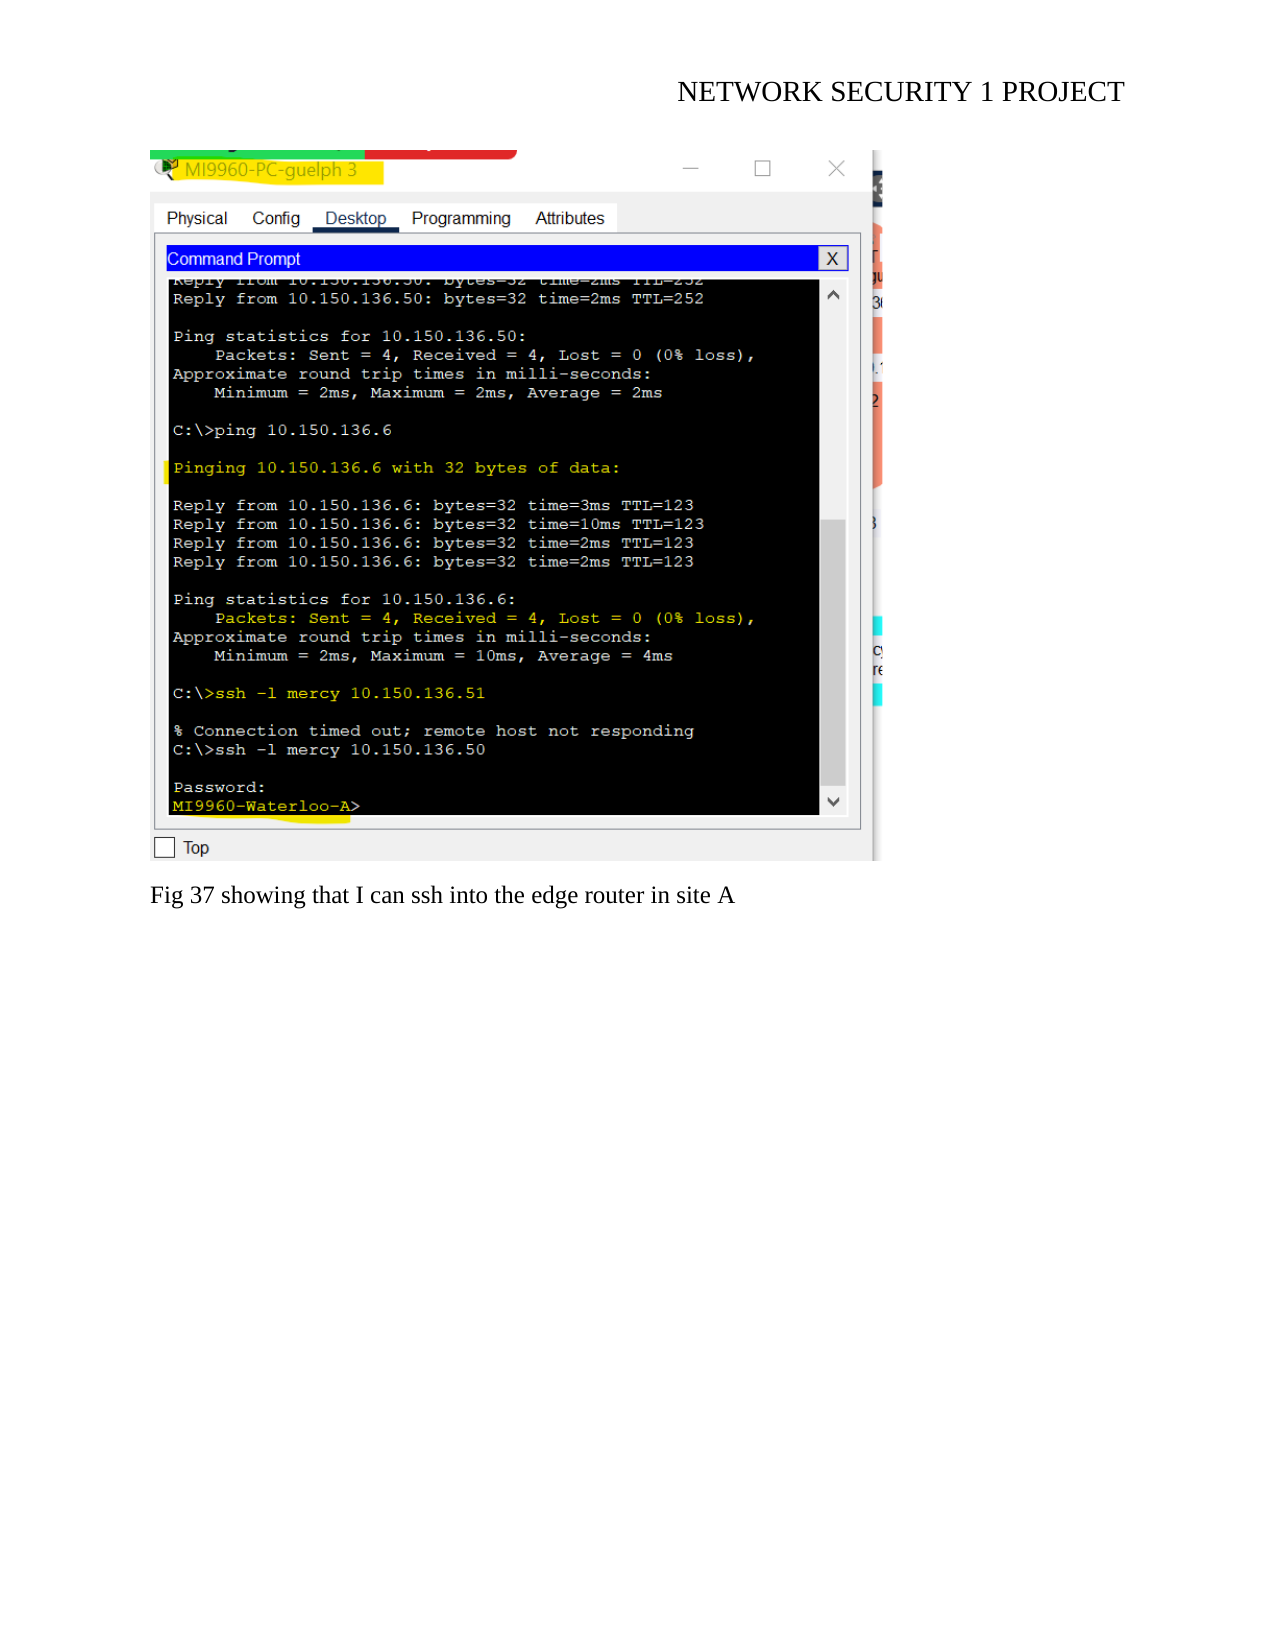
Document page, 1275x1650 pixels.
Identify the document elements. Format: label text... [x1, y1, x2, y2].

text Fig 37 showing that I can ssh into the edge router in site A [150, 880, 1125, 908]
picture [150, 150, 883, 861]
